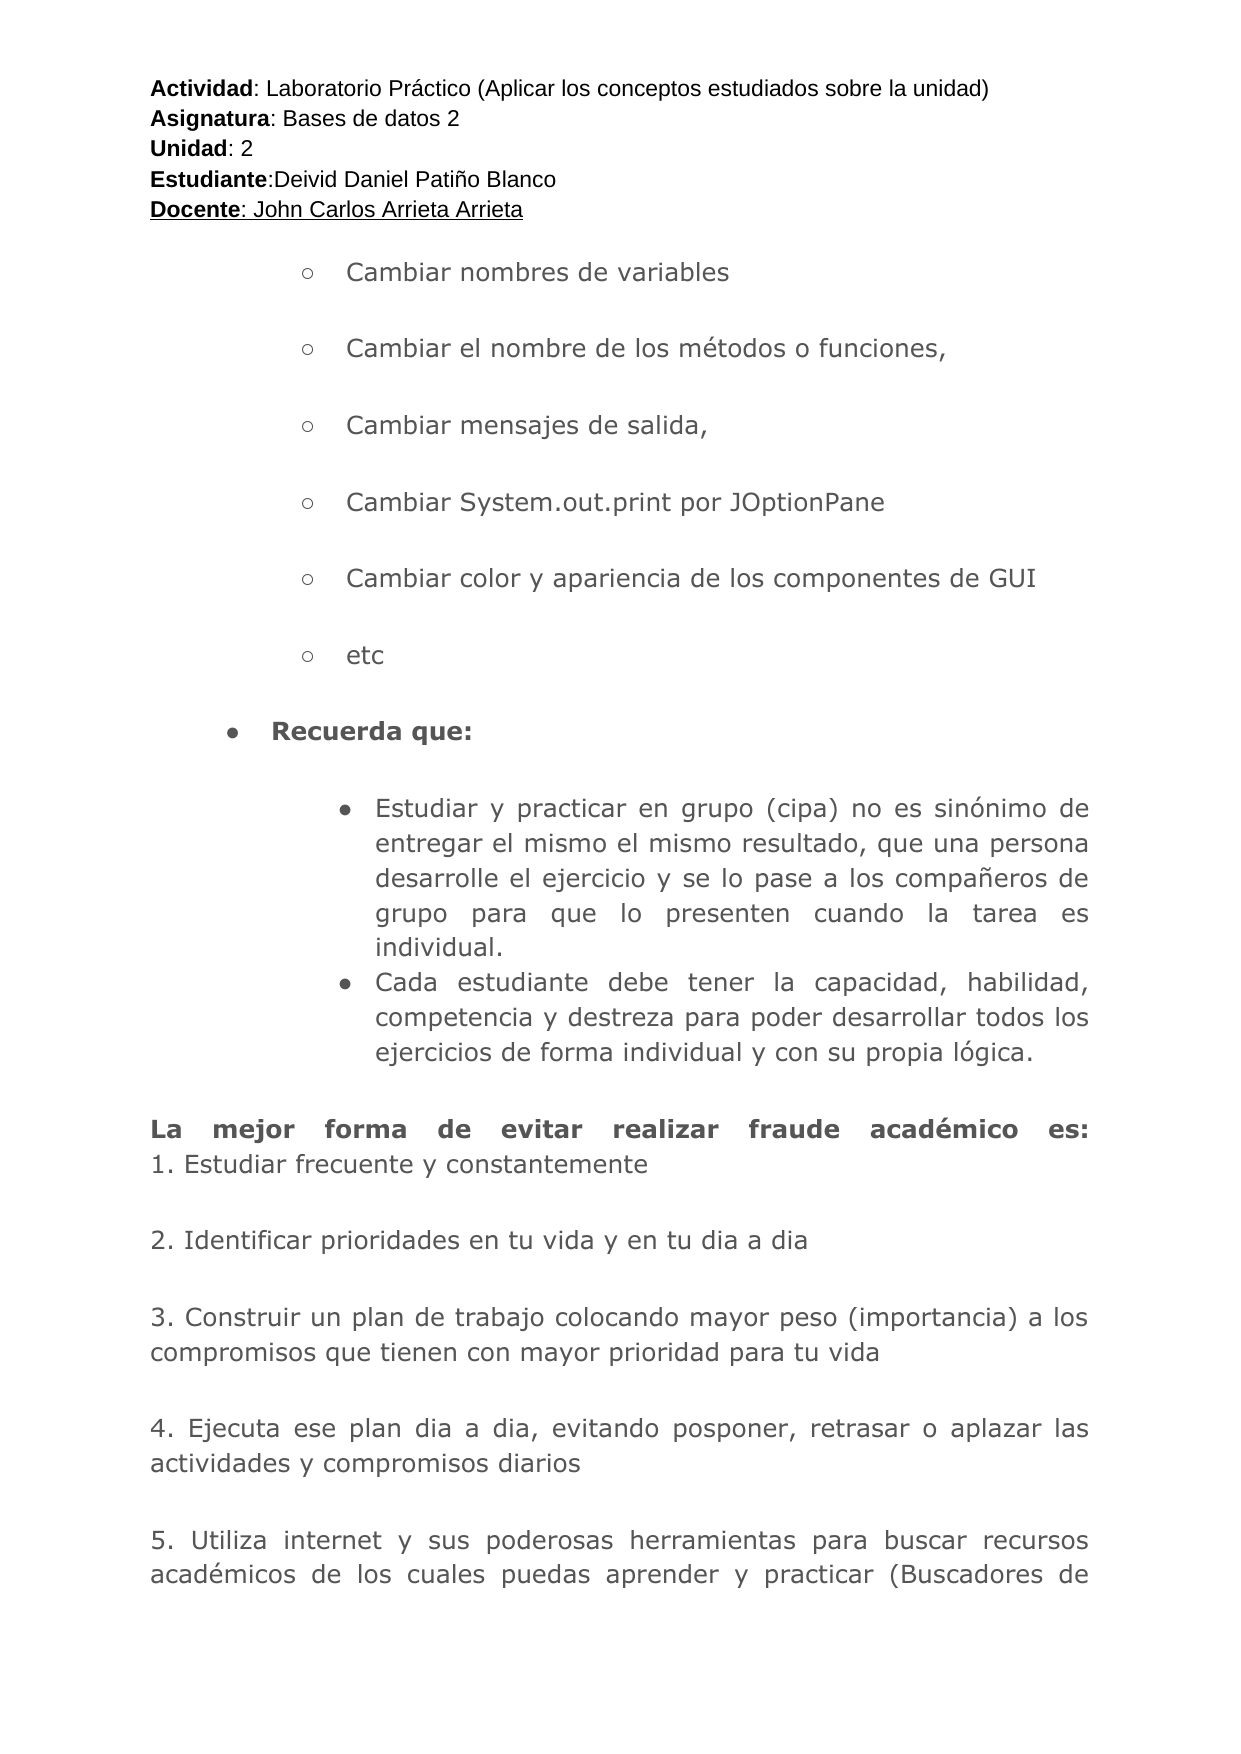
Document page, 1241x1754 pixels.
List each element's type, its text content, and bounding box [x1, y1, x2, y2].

text ○ etc [300, 639, 1090, 669]
text 2. Identificar prioridades en tu vida y en tu dia a dia [150, 1224, 1090, 1255]
list Estudiar y practicar en grupo (cipa) no es sinónimo de entregar el mismo el mismo resultado, que una persona desarrolle el ejercicio y se lo pase a los compañeros de grupo para que lo presenten cuando la tarea es individual. [337, 792, 1090, 962]
text ● Recuerda que: [225, 716, 1090, 746]
text ○ Cambiar color y apariencia de los componentes de GUI [300, 562, 1090, 593]
text ○ Cambiar el nombre de los métodos o funciones, [300, 333, 1090, 363]
text La mejor forma de evitar realizar fraude académico es: 1. Estudiar frecuente y constantemente [150, 1113, 1090, 1178]
text 4. Ejecuta ese plan dia a dia, evitando posponer, retrasar o aplazar las actividades y compromisos diarios [150, 1412, 1090, 1478]
list Cada estudiante debe tener la capacidad, habilidad, competencia y destreza para poder desarrollar todos los ejercicios de forma individual y con su propia lógica. [337, 967, 1090, 1067]
text ○ Cambiar nombres de variables [300, 256, 1090, 287]
text 3. Construir un plan de trabajo colocando mayor peso (importancia) a los compromisos que tienen con mayor prioridad para tu vida [150, 1301, 1090, 1366]
text ○ Cambiar System.out.print por JOptionPane [300, 486, 1090, 516]
text ○ Cambiar mensajes de salida, [300, 409, 1090, 440]
